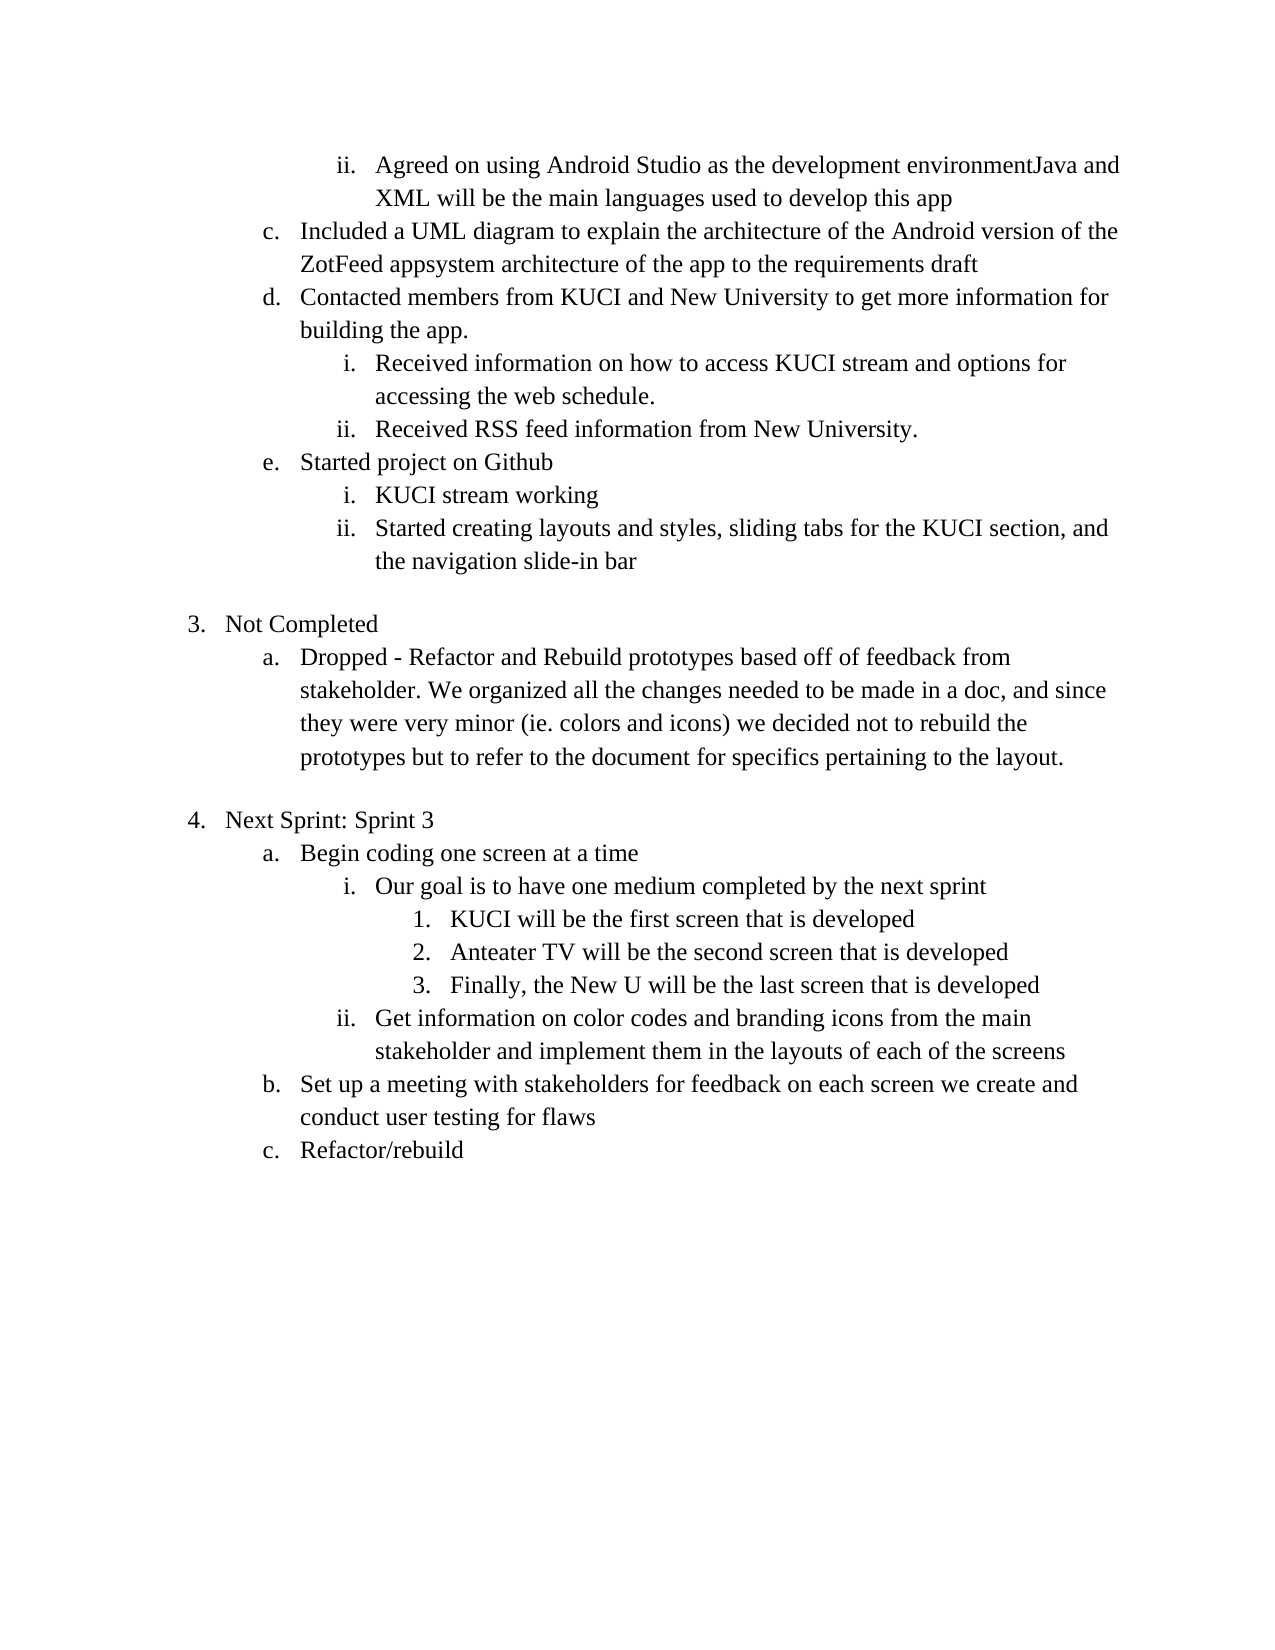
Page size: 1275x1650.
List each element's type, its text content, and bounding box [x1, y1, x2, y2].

list KUCI stream working [356, 480, 1125, 509]
list Received information on how to access KUCI stream and options for accessing the web schedule. [356, 348, 1125, 410]
list Received RSS feed information from New University. [356, 414, 1125, 443]
list Not Completed [187, 609, 1125, 638]
list Agreed on using Android Studio as the development environmentJava and XML will be the main languages used to develop this app [356, 150, 1125, 212]
list KUCI will be the first screen that is developed [412, 904, 1125, 933]
list Contacted members from KUCI and New University to get more information for building the app. [262, 282, 1125, 344]
list Refactor/rebuild [262, 1135, 1125, 1164]
list Finally, the New U will be the last screen that is developed [412, 970, 1125, 999]
list Anteater TV will be the second screen that is developed [412, 937, 1125, 966]
list Our goal is to have one medium completed by the next sprint [356, 871, 1125, 899]
list Started creating layouts and styles, sliding tabs for the KUCI section, and the navigation slide-in bar [356, 513, 1125, 575]
list Get information on color codes and branding icons from the main stakeholder and implement them in the layouts of each of the screens [356, 1003, 1125, 1065]
list Begin coding one screen at a time [262, 838, 1125, 867]
list Included a UML diagram to explain the architecture of the Android version of the ZotFeed appsystem architecture of the app to the requirements draft [262, 216, 1125, 278]
list Next Sprint: Sprint 3 [187, 805, 1125, 833]
list Started project on Github [262, 447, 1125, 476]
list Set up a meeting with stakeholders for feedback on each screen we create and conduct user testing for flaws [262, 1069, 1125, 1131]
list Dropped - Refactor and Rebuild prototypes based off of feedback from stakeholder. We organized all the changes needed to be made in a doc, and since they were very minor (ie. colors and icons) we decided not to rebuild the prototypes but to refer to the document for specifics pertaining to the layout. [262, 642, 1125, 770]
